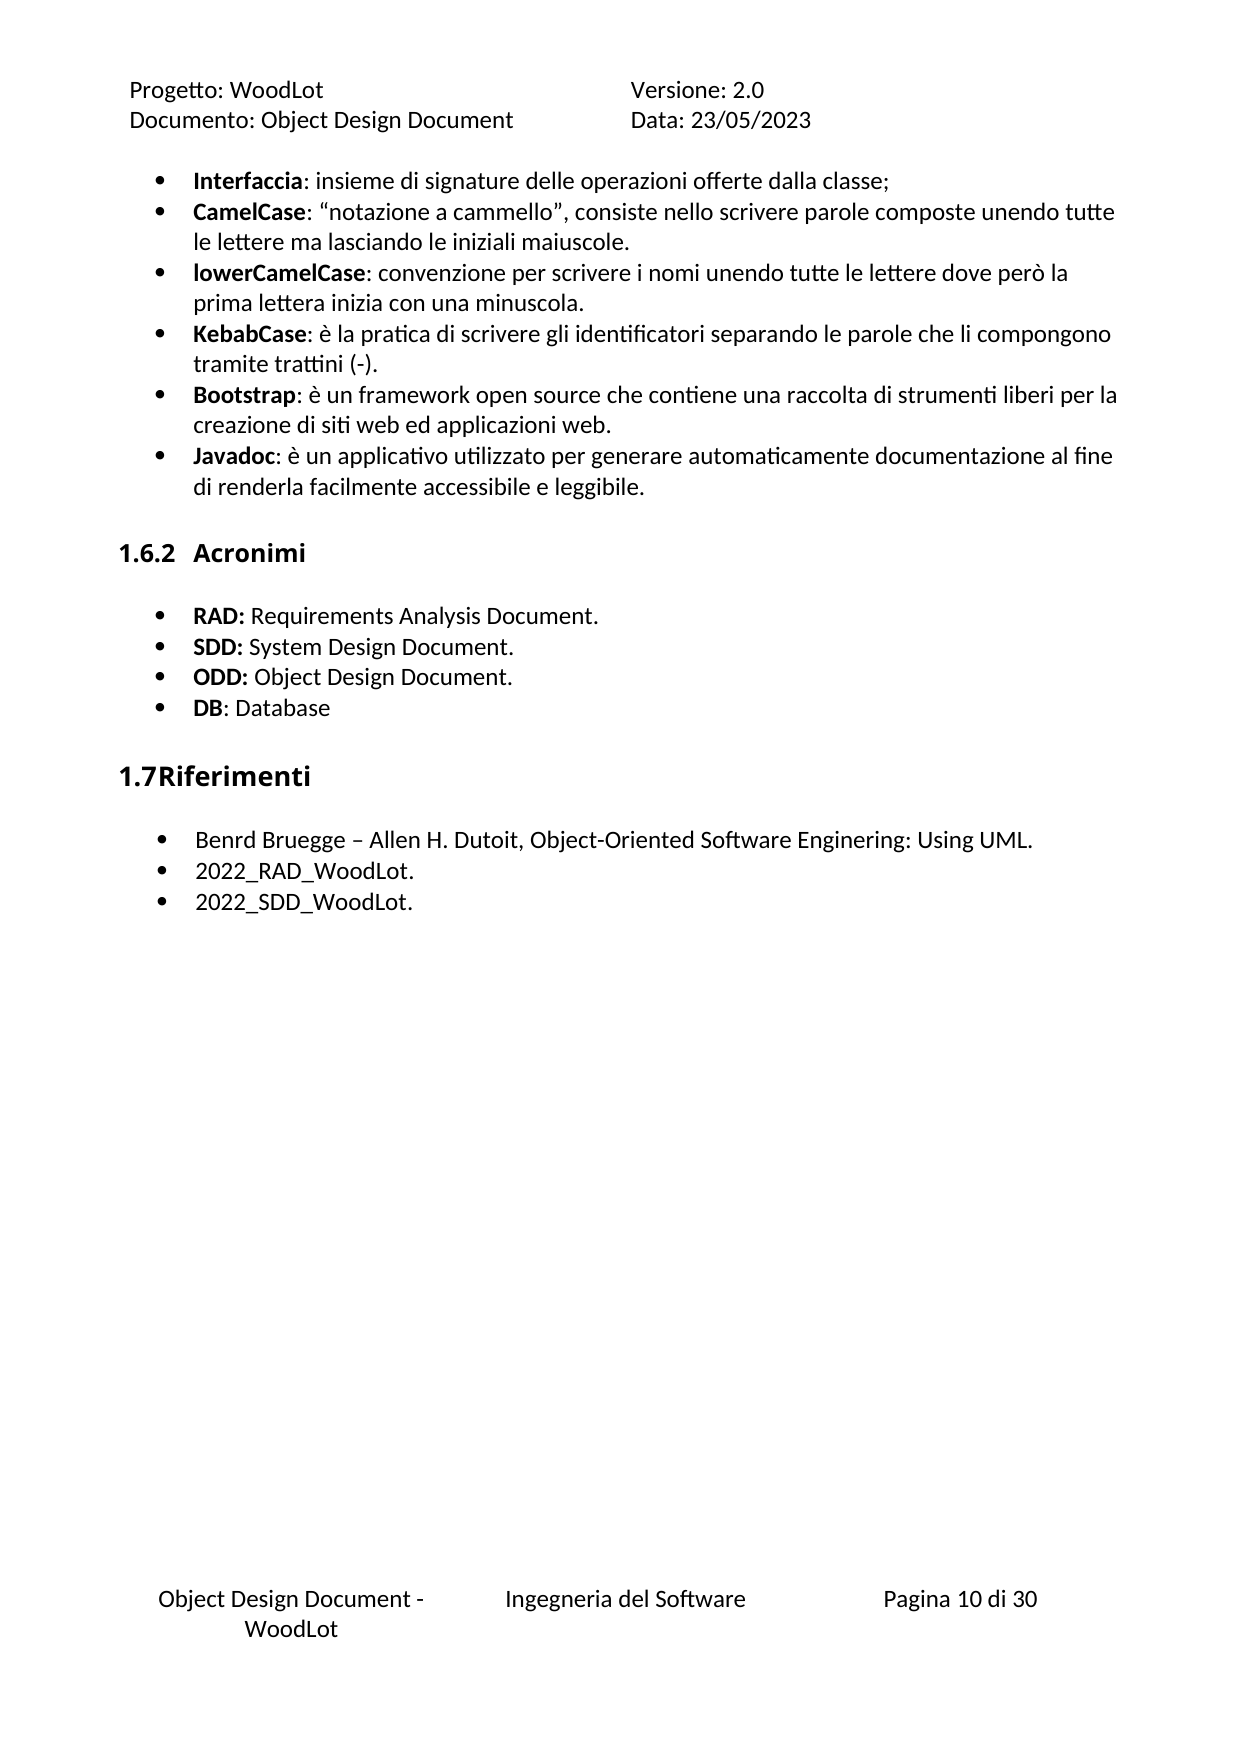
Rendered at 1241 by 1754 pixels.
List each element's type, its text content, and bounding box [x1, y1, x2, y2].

list 2022_RAD_WoodLot. [158, 855, 1122, 886]
list KebabCase: è la pratica di scrivere gli identificatori separando le parole che li compongono tramite trattini (-). [156, 318, 1122, 379]
list DB: Database [156, 692, 1122, 722]
subtitle Riferimenti [118, 757, 1122, 794]
list lowerCamelCase: convenzione per scrivere i nomi unendo tutte le lettere dove però la prima lettera inizia con una minuscola. [156, 257, 1122, 318]
list 2022_SDD_WoodLot. [158, 886, 1122, 916]
list Interfaccia: insieme di signature delle operazioni offerte dalla classe; [156, 165, 1122, 196]
list Bootstrap: è un framework open source che contiene una raccolta di strumenti liberi per la creazione di siti web ed applicazioni web. [156, 379, 1122, 440]
list Benrd Bruegge – Allen H. Dutoit, Object-Oriented Software Enginering: Using UML. [158, 824, 1122, 855]
list Javadoc: è un applicativo utilizzato per generare automaticamente documentazione al fine di renderla facilmente accessibile e leggibile. [156, 440, 1122, 501]
list RAD: Requirements Analysis Document. [156, 600, 1122, 631]
list SDD: System Design Document. [156, 631, 1122, 661]
list ODD: Object Design Document. [156, 661, 1122, 692]
subtitle Acronimi [118, 536, 1122, 570]
list CamelCase: “notazione a cammello”, consiste nello scrivere parole composte unendo tutte le lettere ma lasciando le iniziali maiuscole. [156, 196, 1122, 257]
